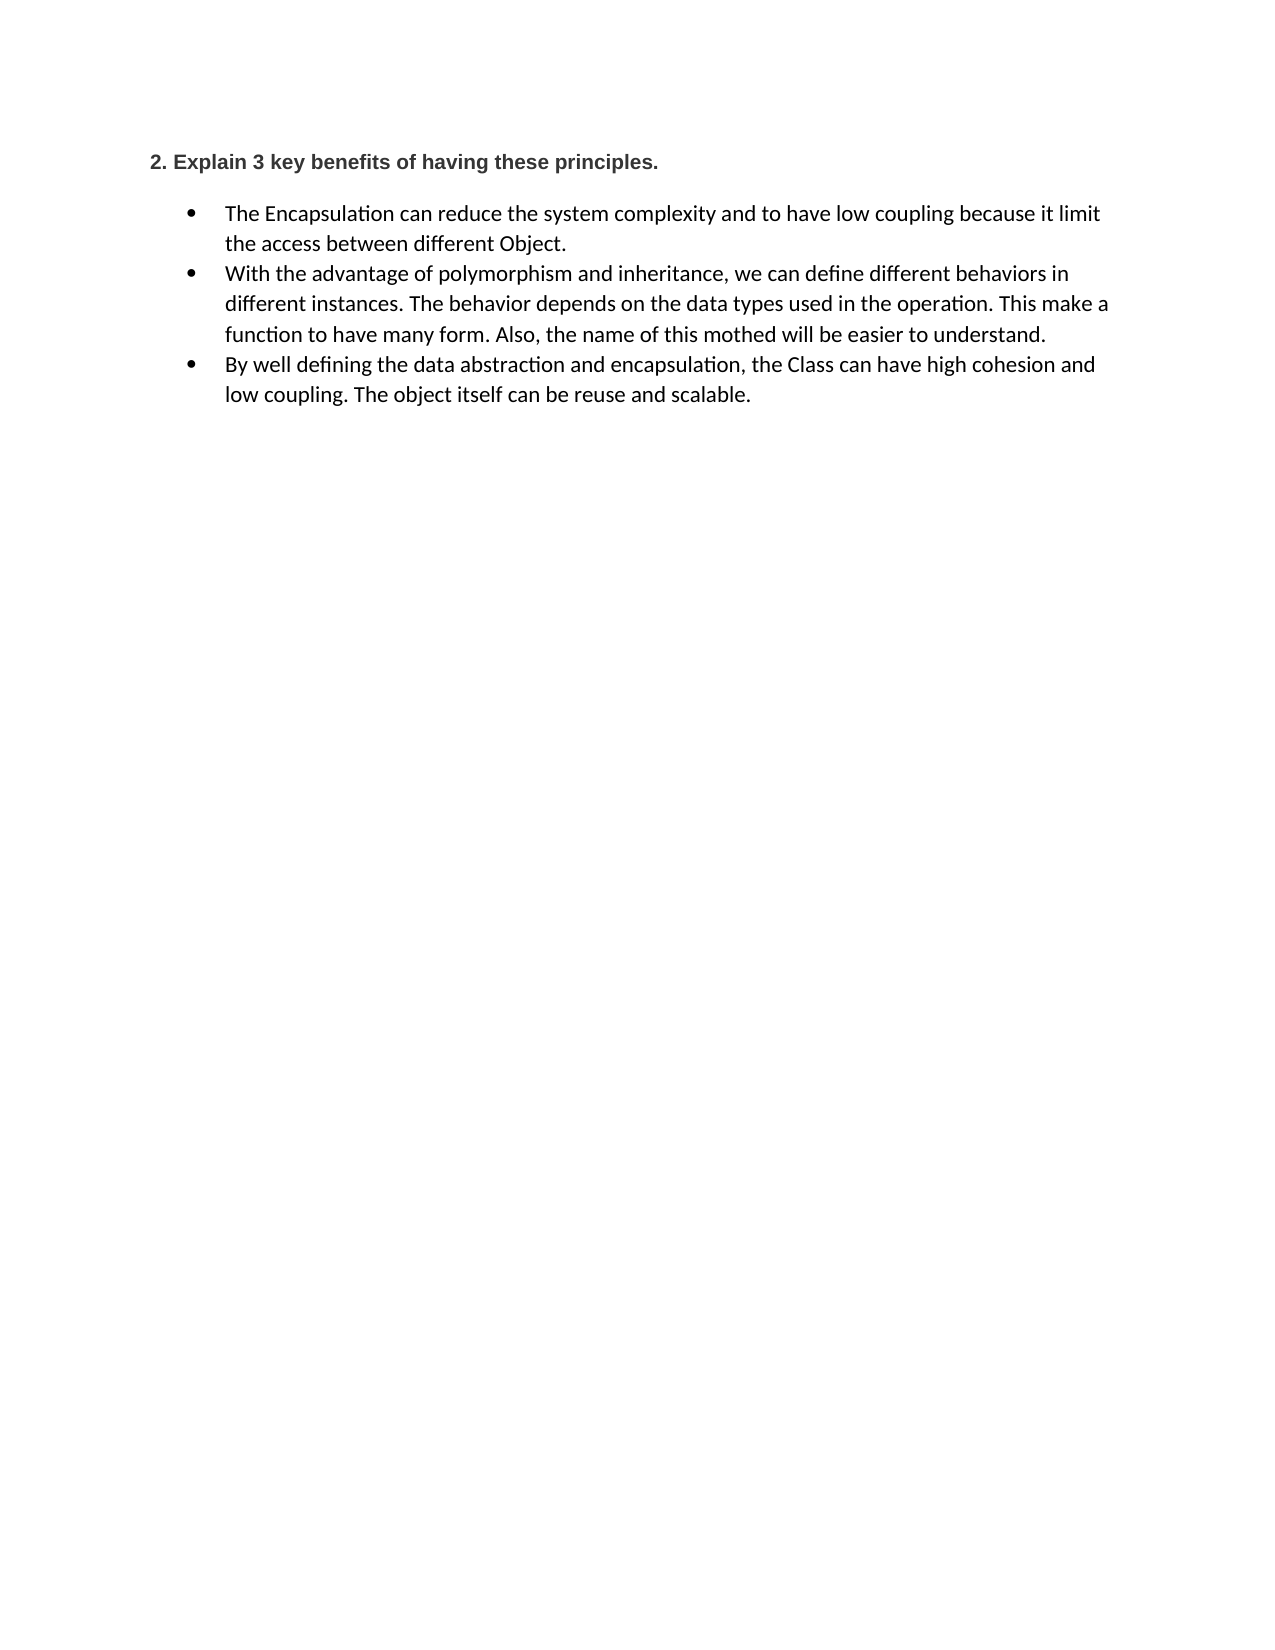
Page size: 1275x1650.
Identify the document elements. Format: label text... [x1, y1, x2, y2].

list By well defining the data abstraction and encapsulation, the Class can have high cohesion and low coupling. The object itself can be reuse and scalable. [187, 350, 1125, 408]
list With the advantage of polymorphism and inheritance, we can define different behaviors in different instances. The behavior depends on the data types used in the operation. This make a function to have many form. Also, the name of this mothed will be easier to understand. [187, 259, 1125, 348]
text 2. Explain 3 key benefits of having these principles. [150, 150, 1125, 174]
list The Encapsulation can reduce the system complexity and to have low coupling because it limit the access between different Object. [187, 199, 1125, 257]
